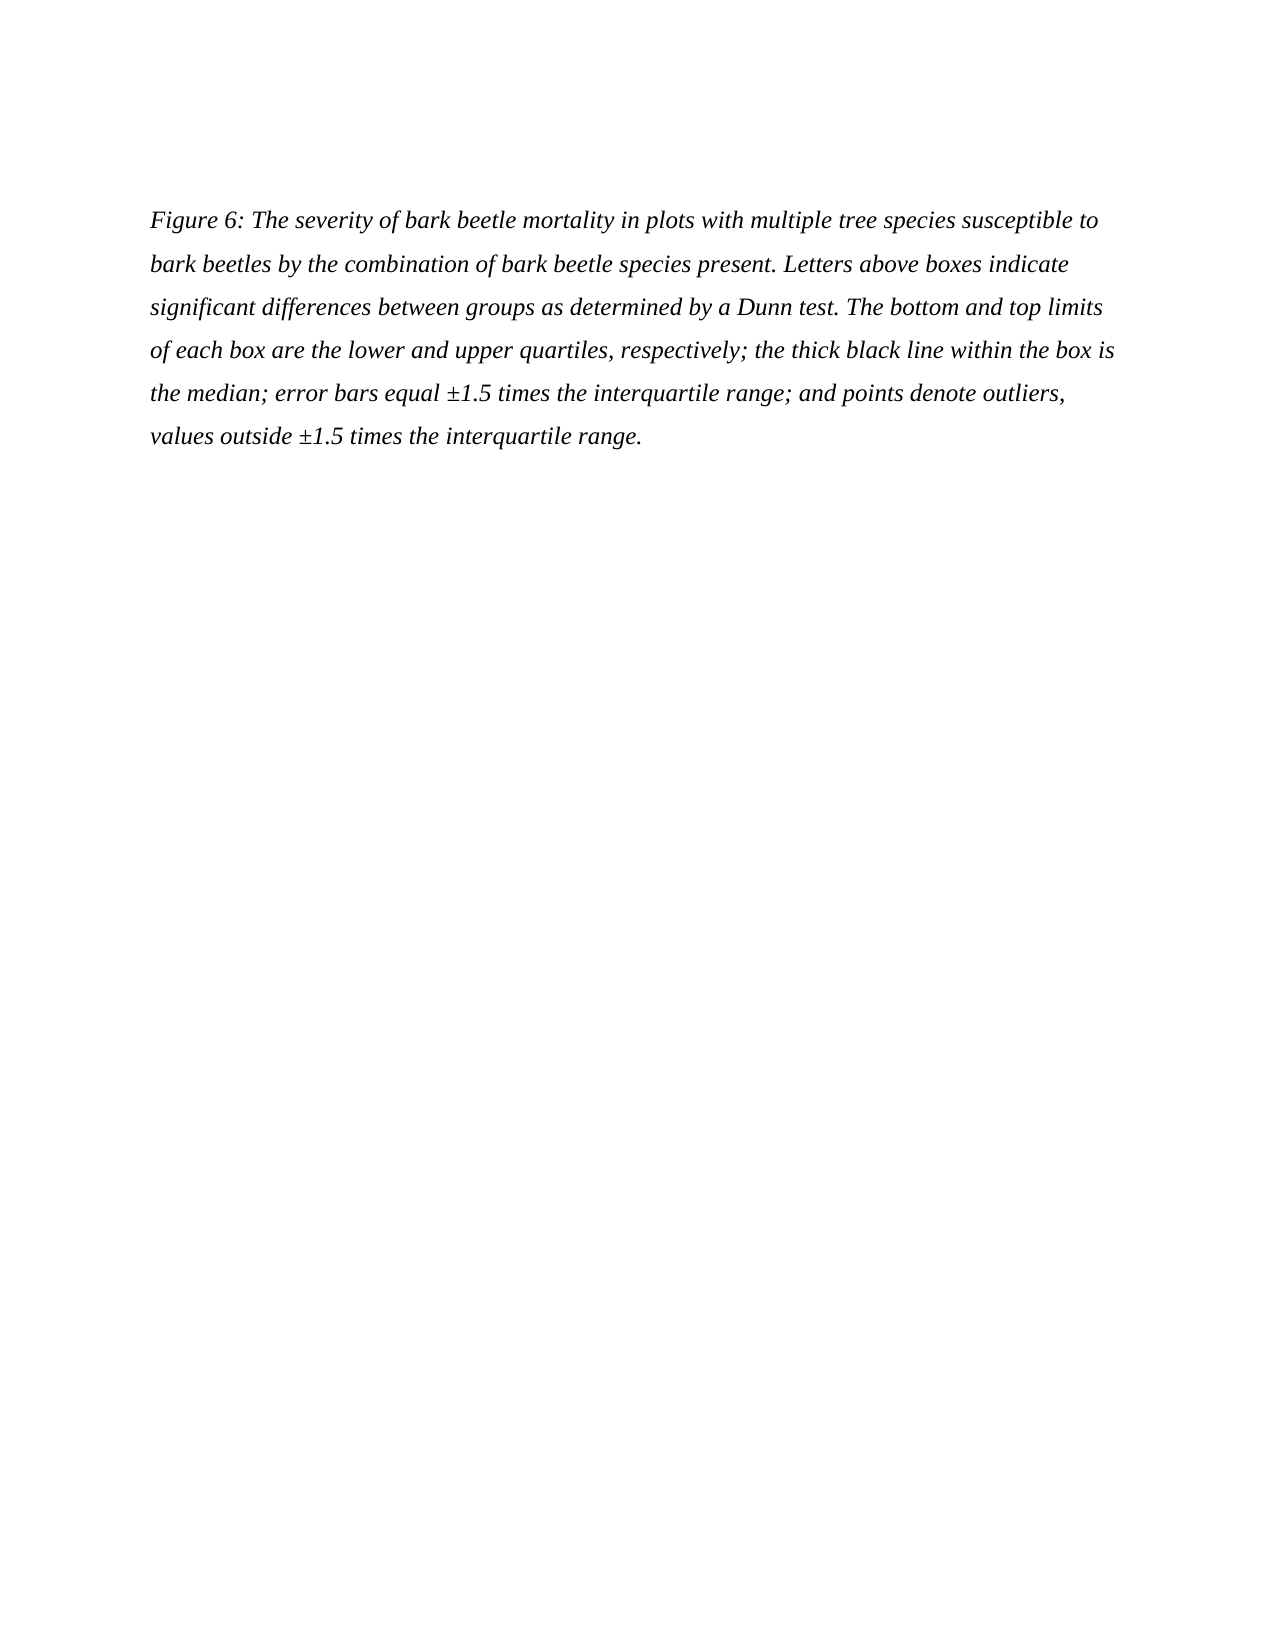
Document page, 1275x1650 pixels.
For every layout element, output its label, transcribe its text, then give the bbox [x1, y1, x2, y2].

text Figure 6: The severity of bark beetle mortality in plots with multiple tree species susceptible to bark beetles by the combination of bark beetle species present. Letters above boxes indicate significant differences between groups as determined by a Dunn test. The bottom and top limits of each box are the lower and upper quartiles, respectively; the thick black line within the box is the median; error bars equal ±1.5 times the interquartile range; and points denote outliers, values outside ±1.5 times the interquartile range. [150, 206, 1125, 450]
